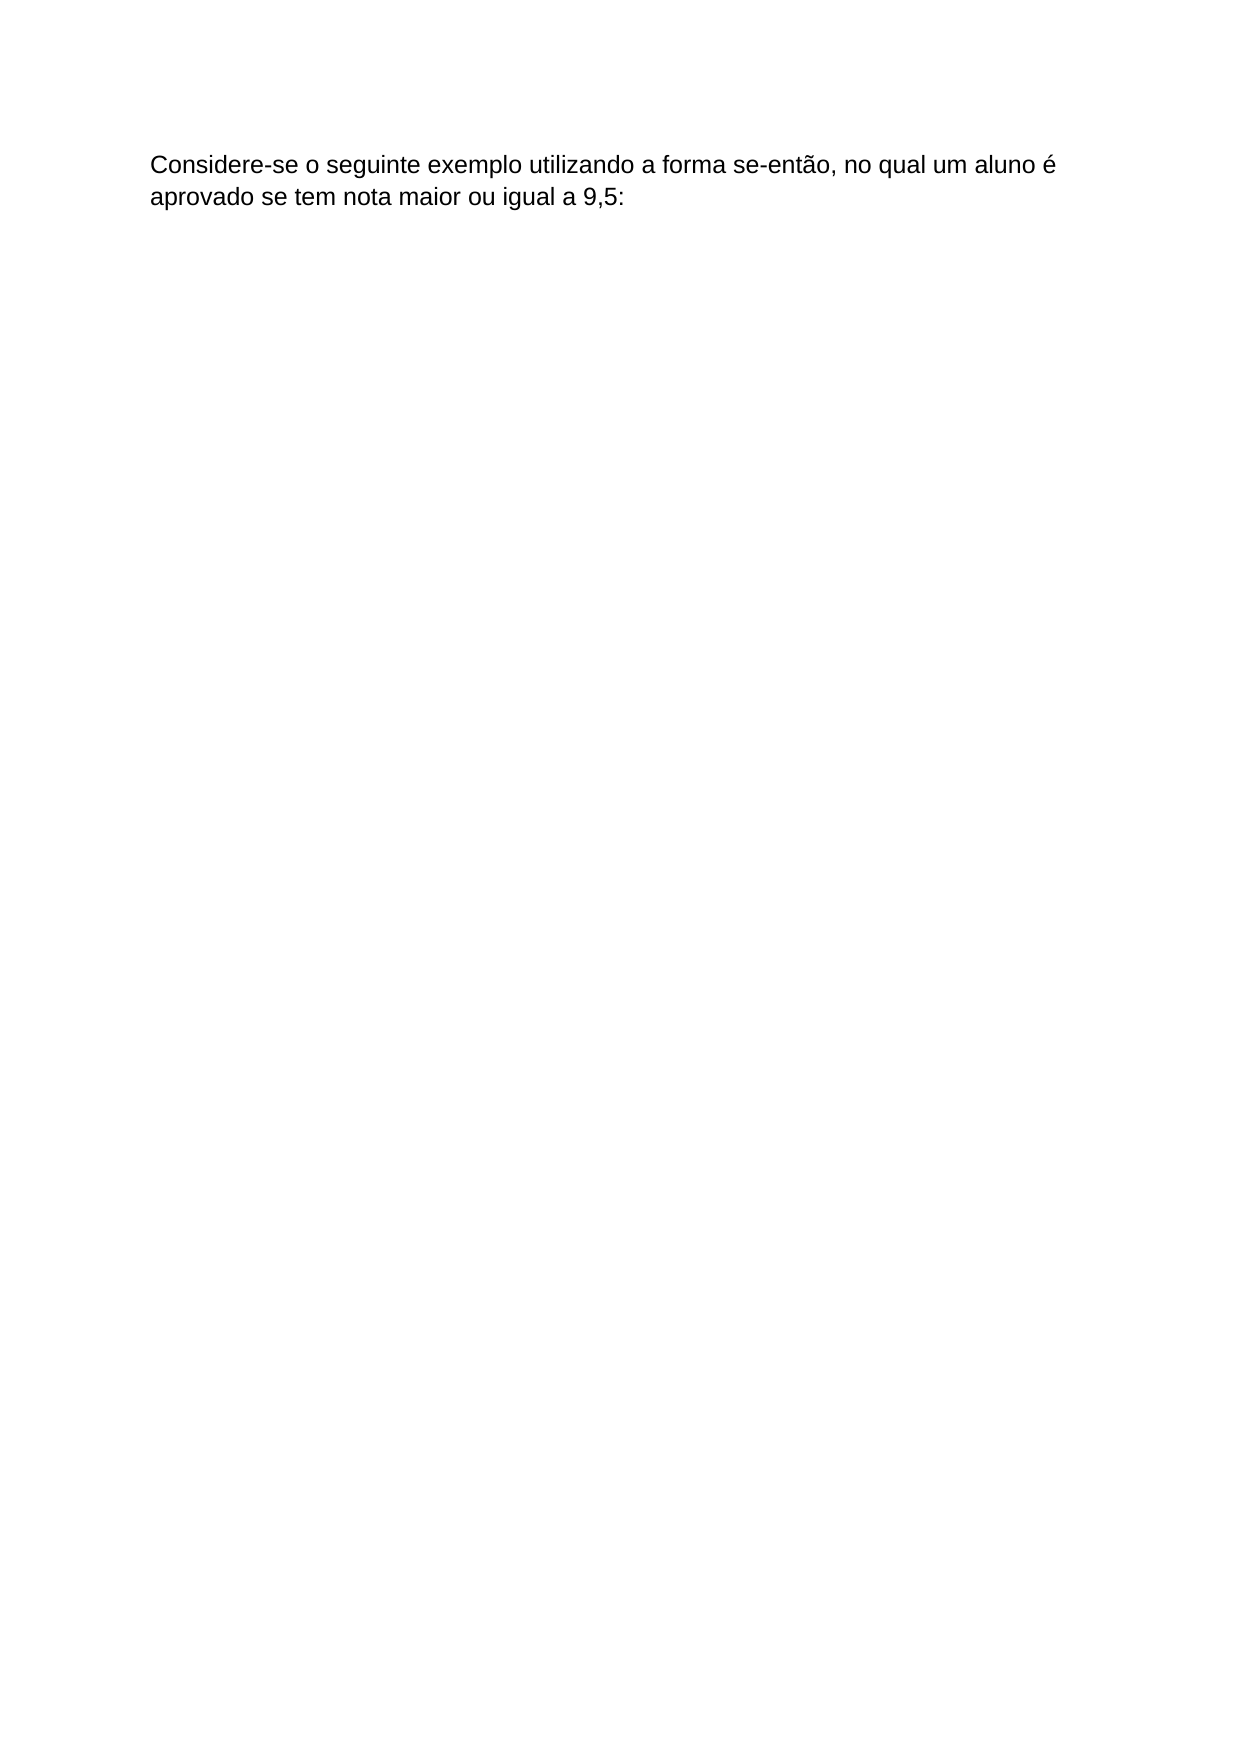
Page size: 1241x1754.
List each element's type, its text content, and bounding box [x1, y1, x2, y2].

text Considere-se o seguinte exemplo utilizando a forma se-então, no qual um aluno é aprovado se tem nota maior ou igual a 9,5: [150, 150, 1080, 210]
